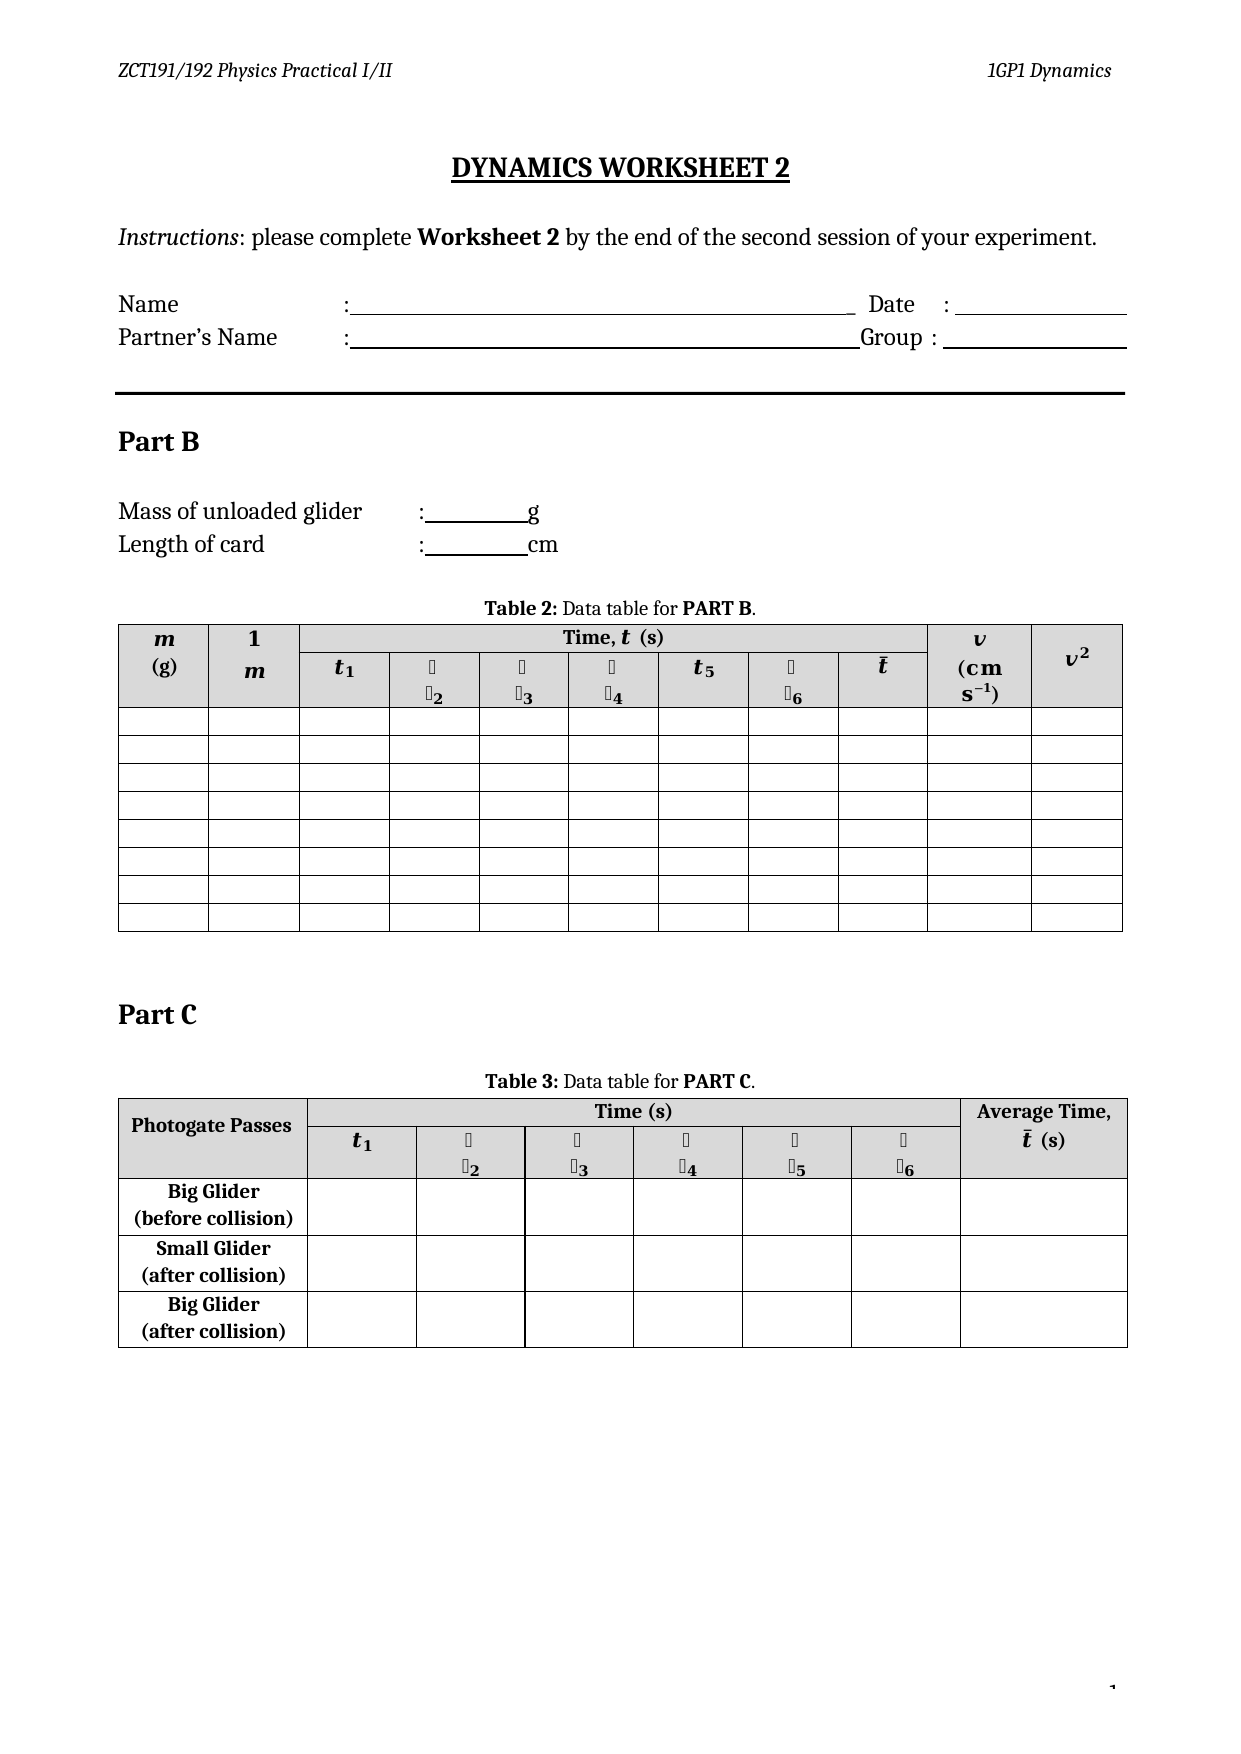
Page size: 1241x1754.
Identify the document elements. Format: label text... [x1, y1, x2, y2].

table_header Time (s) [308, 1099, 960, 1126]
table_cell 𝒕𝟏 [308, 1127, 416, 1178]
table_cell 𝒕𝟒 [634, 1127, 742, 1178]
table_cell [749, 736, 838, 763]
table_cell [300, 764, 389, 791]
table_cell [961, 1292, 1127, 1347]
table_cell [839, 876, 927, 903]
table_cell [209, 904, 299, 931]
text Instructions: please complete Worksheet 2 by the end of the second session of your experiment. [118, 223, 1140, 252]
table_cell [659, 736, 748, 763]
table_cell [480, 792, 568, 819]
table_cell [659, 876, 748, 903]
text DYNAMICS WORKSHEET 2 [423, 151, 818, 185]
table_cell 𝒕𝟐 [417, 1127, 524, 1178]
table_cell 𝒕̅ [839, 653, 927, 707]
table_cell [1032, 708, 1122, 734]
table_cell [749, 792, 838, 819]
table_cell [300, 708, 389, 734]
table_cell [209, 708, 299, 734]
table_cell [659, 764, 748, 791]
table_cell [569, 792, 658, 819]
table_cell [569, 764, 658, 791]
table_cell [1032, 848, 1122, 875]
table_cell 𝒕𝟏 [300, 653, 389, 707]
table_cell [300, 876, 389, 903]
table_cell Big Glider (before collision) [119, 1179, 307, 1234]
table_cell [300, 848, 389, 875]
table_cell [928, 792, 1031, 819]
table_cell 𝒕𝟒 [569, 653, 658, 707]
table_cell [119, 876, 208, 903]
table_cell [749, 708, 838, 734]
table_cell [417, 1236, 524, 1291]
table_cell [390, 708, 479, 734]
table_cell [659, 708, 748, 734]
table_cell [390, 876, 479, 903]
table_cell [300, 792, 389, 819]
table_cell [743, 1179, 851, 1234]
table_cell [390, 736, 479, 763]
table_cell [209, 792, 299, 819]
table_cell [1032, 904, 1122, 931]
table_cell [480, 848, 568, 875]
text Mass of unloaded glider : g Length of card : cm [118, 497, 560, 559]
table_header 𝟏 𝒎 [209, 625, 299, 707]
table_cell [852, 1236, 960, 1291]
table_header Time, 𝒕 (s) [300, 625, 927, 652]
table_cell [209, 876, 299, 903]
table_cell 𝒕𝟑 [480, 653, 568, 707]
table_cell [300, 736, 389, 763]
table_cell [390, 904, 479, 931]
table_cell [749, 764, 838, 791]
table_cell [839, 736, 927, 763]
table_cell 𝒕𝟓 [659, 653, 748, 707]
table_cell [1032, 820, 1122, 847]
table_cell [961, 1179, 1127, 1234]
table_cell [839, 708, 927, 734]
table_header 𝒎 (g) [119, 625, 208, 707]
table_cell [119, 764, 208, 791]
table_cell [526, 1236, 633, 1291]
table_cell [526, 1179, 633, 1234]
table_cell 𝒕𝟑 [526, 1127, 633, 1178]
table_cell [308, 1236, 416, 1291]
table_cell [839, 820, 927, 847]
table_cell [852, 1179, 960, 1234]
table_cell [928, 904, 1031, 931]
table_cell [209, 736, 299, 763]
text Name : _ Date : [118, 289, 1140, 318]
table_cell [390, 820, 479, 847]
table_cell [569, 848, 658, 875]
table_cell [1032, 764, 1122, 791]
table_cell [480, 820, 568, 847]
table_cell Big Glider (after collision) [119, 1292, 307, 1347]
table_cell [390, 848, 479, 875]
table_cell [119, 736, 208, 763]
text Partner’s Name : Group : [118, 323, 1140, 351]
table_header Photogate Passes [119, 1099, 307, 1178]
table_cell [839, 848, 927, 875]
table_cell [1032, 876, 1122, 903]
table_cell Small Glider (after collision) [119, 1236, 307, 1291]
table_cell [209, 820, 299, 847]
table_cell [569, 708, 658, 734]
table_cell [526, 1292, 633, 1347]
table_cell [928, 764, 1031, 791]
table_cell [839, 904, 927, 931]
table_cell [417, 1292, 524, 1347]
table_cell [743, 1236, 851, 1291]
table_cell [634, 1292, 742, 1347]
table_cell [659, 904, 748, 931]
table_cell [569, 876, 658, 903]
table_cell [749, 904, 838, 931]
table_cell [480, 904, 568, 931]
table_cell [839, 792, 927, 819]
table_cell [300, 904, 389, 931]
table_cell [119, 848, 208, 875]
table_cell [119, 708, 208, 734]
text Table 3: Data table for PART C. [367, 1070, 873, 1094]
table_cell [209, 764, 299, 791]
table_header 𝒗𝟐 [1032, 625, 1122, 707]
table_cell [390, 764, 479, 791]
table_header Average Time, 𝒕̅ (s) [961, 1099, 1127, 1178]
table_cell [480, 764, 568, 791]
table_cell [928, 820, 1031, 847]
table_cell [480, 876, 568, 903]
table_cell [659, 848, 748, 875]
table_cell [480, 708, 568, 734]
table_header 𝒗 (𝐜𝐦 𝐬−𝟏) [928, 625, 1031, 707]
subtitle Part C [118, 998, 1140, 1032]
table_cell [659, 820, 748, 847]
table_cell [1032, 792, 1122, 819]
table_cell [852, 1292, 960, 1347]
table_cell [928, 708, 1031, 734]
table_cell [659, 792, 748, 819]
subtitle Part B [118, 425, 1140, 459]
table_cell [634, 1236, 742, 1291]
table_cell 𝒕𝟔 [852, 1127, 960, 1178]
table_cell [634, 1179, 742, 1234]
table_cell 𝒕𝟐 [390, 653, 479, 707]
table_cell [749, 848, 838, 875]
table_cell [119, 820, 208, 847]
table_cell [749, 820, 838, 847]
table_cell [743, 1292, 851, 1347]
table_cell [1032, 736, 1122, 763]
table_cell [839, 764, 927, 791]
table_cell [480, 736, 568, 763]
table_cell [569, 736, 658, 763]
table_cell [390, 792, 479, 819]
table_cell [749, 876, 838, 903]
table_cell [569, 820, 658, 847]
table_cell [928, 876, 1031, 903]
text Table 2: Data table for PART B. [367, 596, 873, 620]
table_cell [300, 820, 389, 847]
table_cell [308, 1292, 416, 1347]
table_cell [569, 904, 658, 931]
table_cell 𝒕𝟓 [743, 1127, 851, 1178]
table_cell [961, 1236, 1127, 1291]
table_cell [928, 848, 1031, 875]
table_cell [417, 1179, 524, 1234]
table_cell 𝒕𝟔 [749, 653, 838, 707]
table_cell [928, 736, 1031, 763]
table_cell [119, 904, 208, 931]
table_cell [209, 848, 299, 875]
table_cell [119, 792, 208, 819]
table_cell [308, 1179, 416, 1234]
